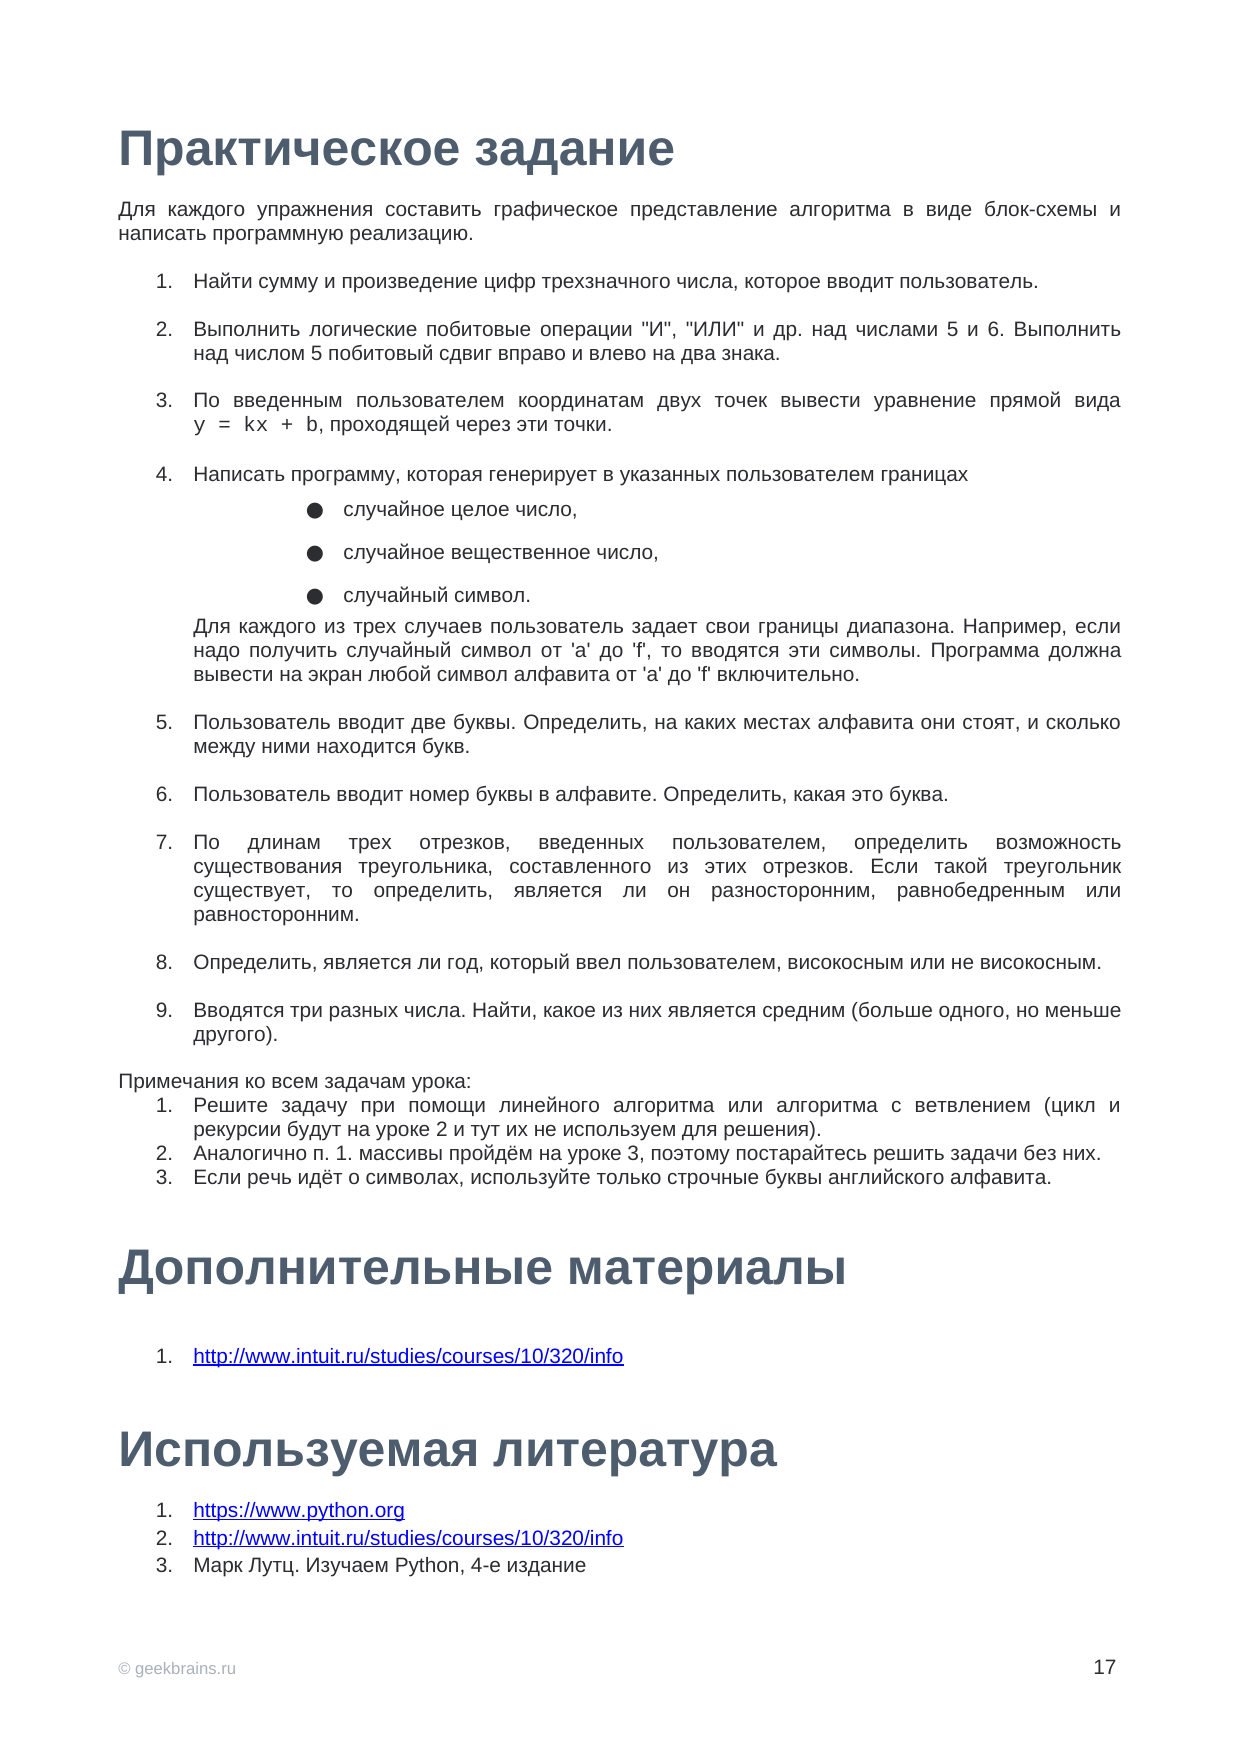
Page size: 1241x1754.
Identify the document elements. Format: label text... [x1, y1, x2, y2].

list Пользователь вводит номер буквы в алфавите. Определить, какая это буква. [156, 782, 1122, 806]
text Примечания ко всем задачам урока: [118, 1069, 1122, 1093]
list Определить, является ли год, который ввел пользователем, високосным или не високосным. [156, 949, 1122, 973]
list Если речь идёт о символах, используйте только строчные буквы английского алфавита. [156, 1165, 1122, 1189]
list По введенным пользователем координатам двух точек вывести уравнение прямой вида y = kx + b, проходящей через эти точки. [156, 388, 1122, 438]
list случайный символ. [193, 571, 1122, 614]
subtitle Используемая литература [118, 1419, 1122, 1477]
subtitle Практическое задание [118, 118, 1122, 176]
list https://www.python.org [156, 1498, 1122, 1522]
subtitle Дополнительные материалы [118, 1237, 1122, 1295]
list случайное вещественное число, [193, 529, 1122, 571]
list Выполнить логические побитовые операции "И", "ИЛИ" и др. над числами 5 и 6. Выполнить над числом 5 побитовый сдвиг вправо и влево на два знака. [156, 316, 1122, 364]
text Для каждого упражнения составить графическое представление алгоритма в виде блок-схемы и написать программную реализацию. [118, 197, 1122, 244]
list Марк Лутц. Изучаем Python, 4-е издание [156, 1553, 1122, 1577]
list Найти сумму и произведение цифр трехзначного числа, которое вводит пользователь. [156, 268, 1122, 292]
list Вводятся три разных числа. Найти, какое из них является средним (больше одного, но меньше другого). [156, 997, 1122, 1045]
list http://www.intuit.ru/studies/courses/10/320/info [156, 1525, 1122, 1549]
list Написать программу, которая генерирует в указанных пользователем границах [156, 462, 1122, 486]
list Аналогично п. 1. массивы пройдём на уроке 3, поэтому постарайтесь решить задачи без них. [156, 1141, 1122, 1165]
list По длинам трех отрезков, введенных пользователем, определить возможность существования треугольника, составленного из этих отрезков. Если такой треугольник существует, то определить, является ли он разносторонним, равнобедренным или равносторонним. [156, 830, 1122, 926]
list случайное целое число, [193, 486, 1122, 529]
text Для каждого из трех случаев пользователь задает свои границы диапазона. Например, если надо получить случайный символ от 'a' до 'f', то вводятся эти символы. Программа должна вывести на экран любой символ алфавита от 'a' до 'f' включительно. [193, 614, 1122, 686]
list http://www.intuit.ru/studies/courses/10/320/info [156, 1343, 1122, 1367]
list Решите задачу при помощи линейного алгоритма или алгоритма с ветвлением (цикл и рекурсии будут на уроке 2 и тут их не используем для решения). [156, 1093, 1122, 1141]
list Пользователь вводит две буквы. Определить, на каких местах алфавита они стоят, и сколько между ними находится букв. [156, 710, 1122, 758]
